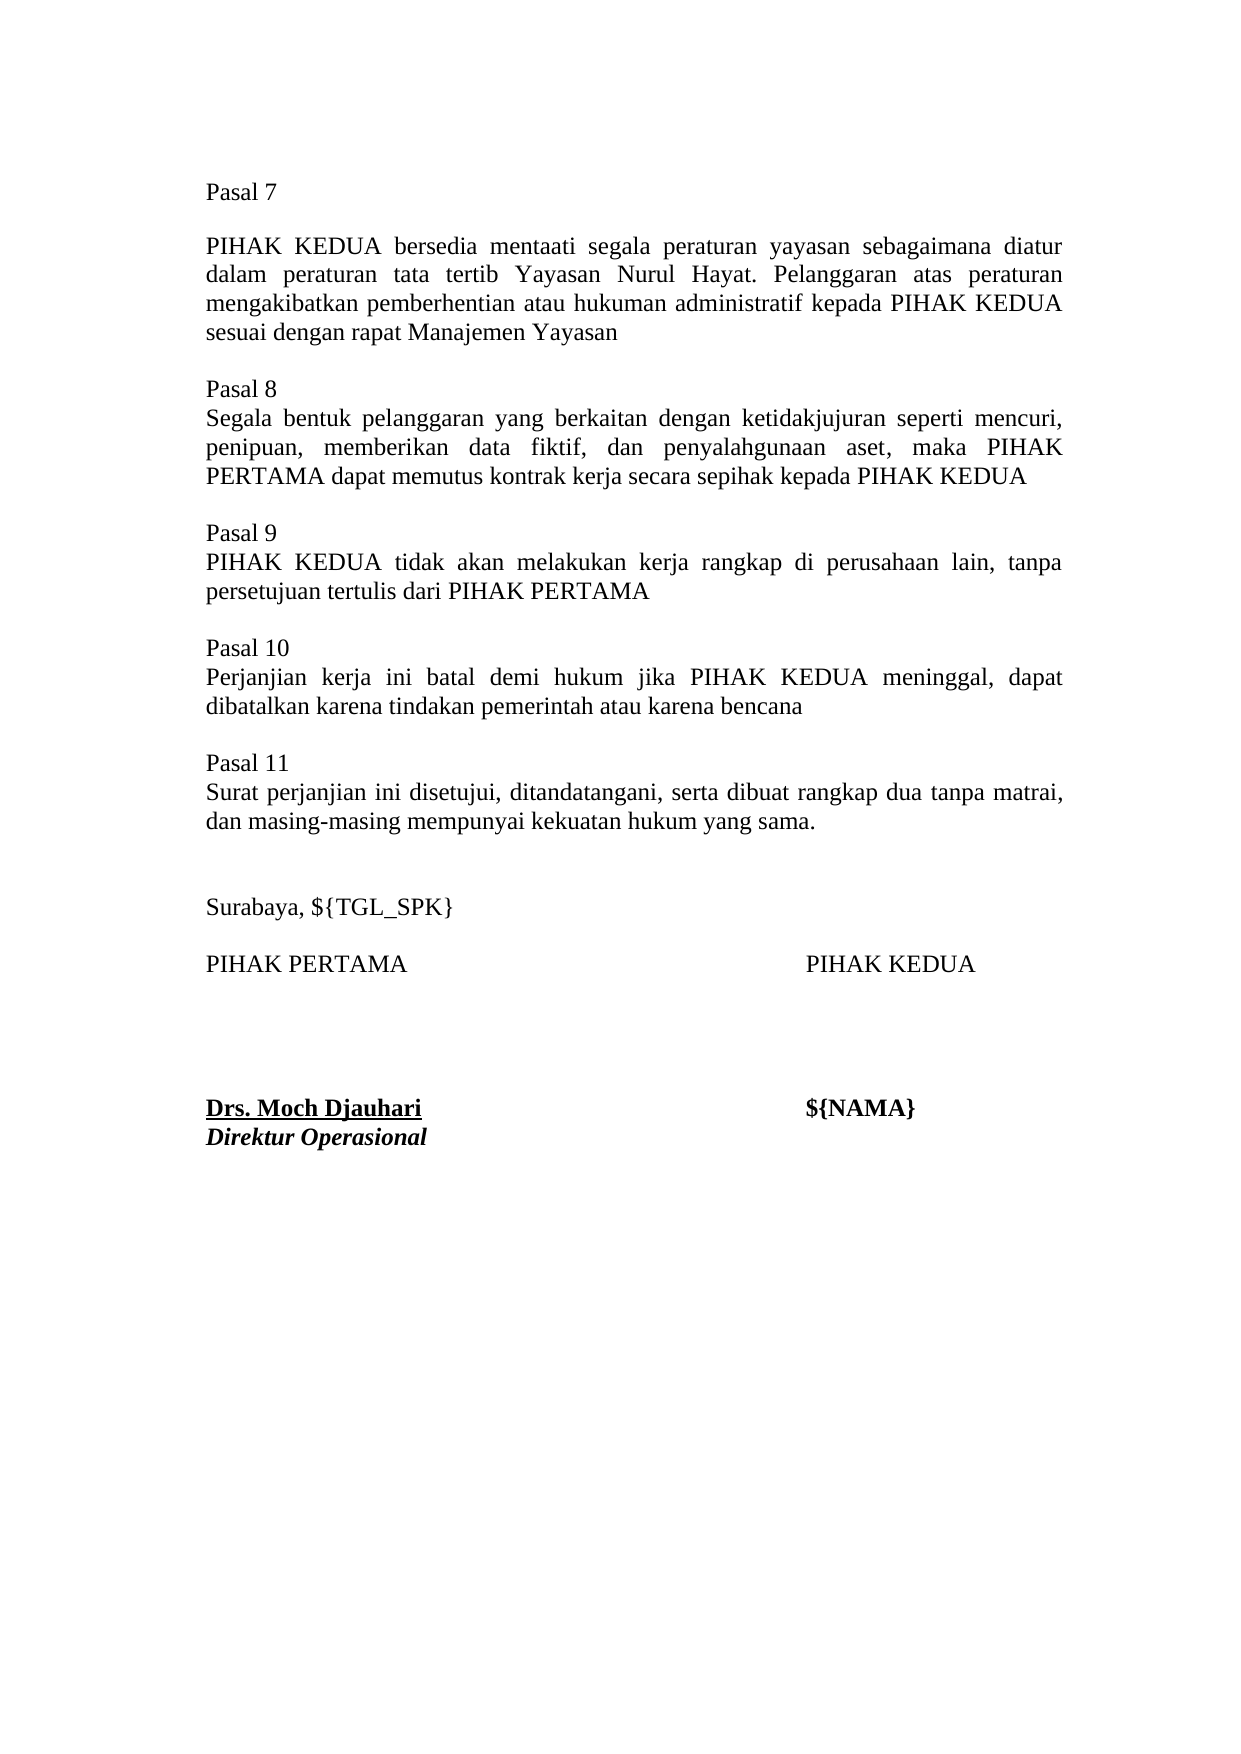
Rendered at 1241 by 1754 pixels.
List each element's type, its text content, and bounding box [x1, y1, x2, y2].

text Surat perjanjian ini disetujui, ditandatangani, serta dibuat rangkap dua tanpa matrai, dan masing-masing mempunyai kekuatan hukum yang sama. [206, 777, 1063, 834]
text Pasal 10 [206, 633, 1063, 662]
text PIHAK KEDUA bersedia mentaati segala peraturan yayasan sebagaimana diatur dalam peraturan tata tertib Yayasan Nurul Hayat. Pelanggaran atas peraturan mengakibatkan pemberhentian atau hukuman administratif kepada PIHAK KEDUA sesuai dengan rapat Manajemen Yayasan [206, 231, 1063, 346]
text Pasal 11 [206, 748, 1063, 777]
text PIHAK PERTAMA PIHAK KEDUA [206, 949, 1063, 978]
text Pasal 9 [206, 518, 1063, 547]
text PIHAK KEDUA tidak akan melakukan kerja rangkap di perusahaan lain, tanpa persetujuan tertulis dari PIHAK PERTAMA [206, 547, 1063, 604]
text Pasal 8 [206, 374, 1063, 403]
text Pasal 7 [206, 177, 1063, 206]
text Surabaya, ${TGL_SPK} [206, 892, 1063, 921]
text Direktur Operasional [206, 1122, 1063, 1151]
text Perjanjian kerja ini batal demi hukum jika PIHAK KEDUA meninggal, dapat dibatalkan karena tindakan pemerintah atau karena bencana [206, 662, 1063, 719]
text Drs. Moch Djauhari ${NAMA} [206, 1093, 1063, 1122]
text Segala bentuk pelanggaran yang berkaitan dengan ketidakjujuran seperti mencuri, penipuan, memberikan data fiktif, dan penyalahgunaan aset, maka PIHAK PERTAMA dapat memutus kontrak kerja secara sepihak kepada PIHAK KEDUA [206, 403, 1063, 489]
